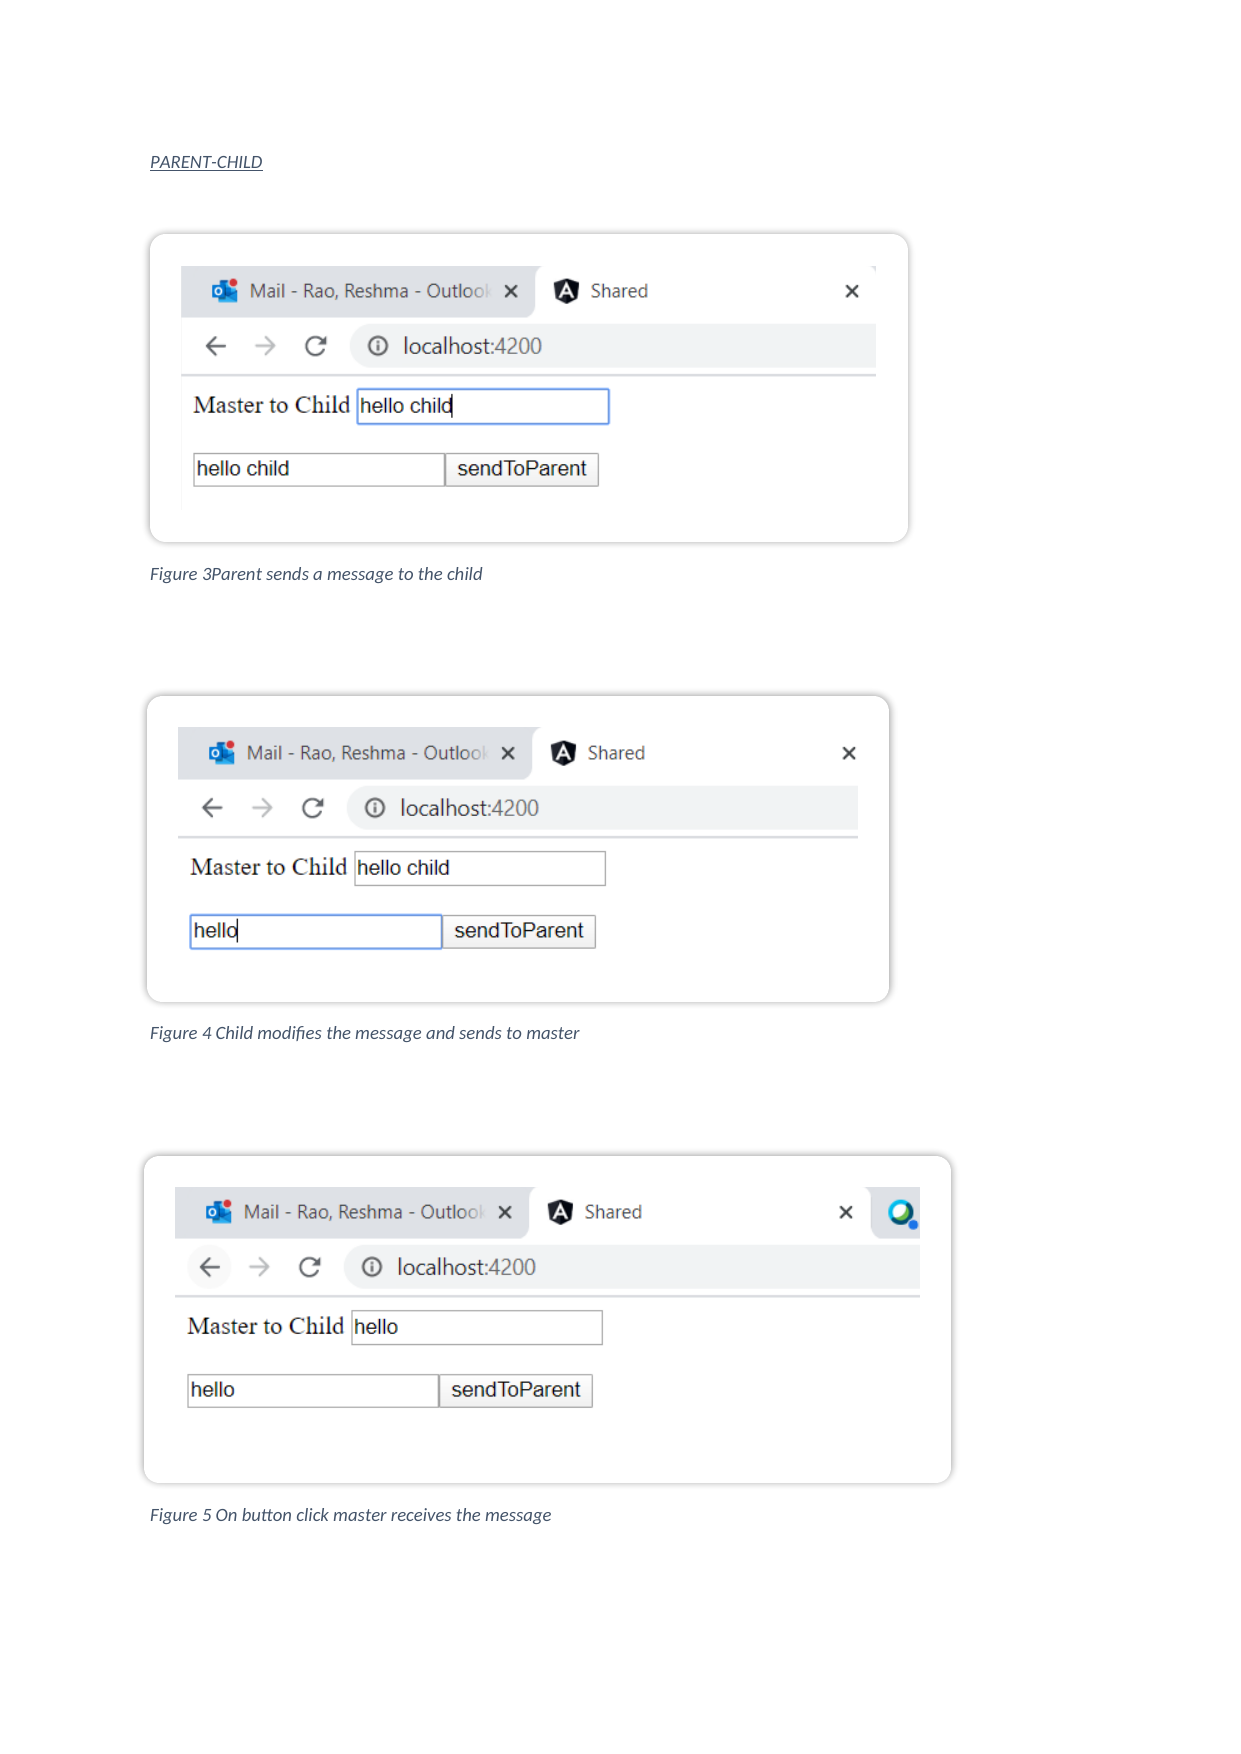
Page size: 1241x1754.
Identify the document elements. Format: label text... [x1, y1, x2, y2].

picture [178, 727, 858, 971]
text Figure 4 Child modifies the message and sends to master [150, 1021, 1090, 1044]
text PARENT-CHILD [150, 150, 1090, 173]
picture [181, 266, 876, 510]
text Figure 5 On button click master receives the message [150, 1503, 1090, 1526]
picture [175, 1187, 920, 1452]
text Figure 3Parent sends a message to the child [150, 562, 1090, 584]
